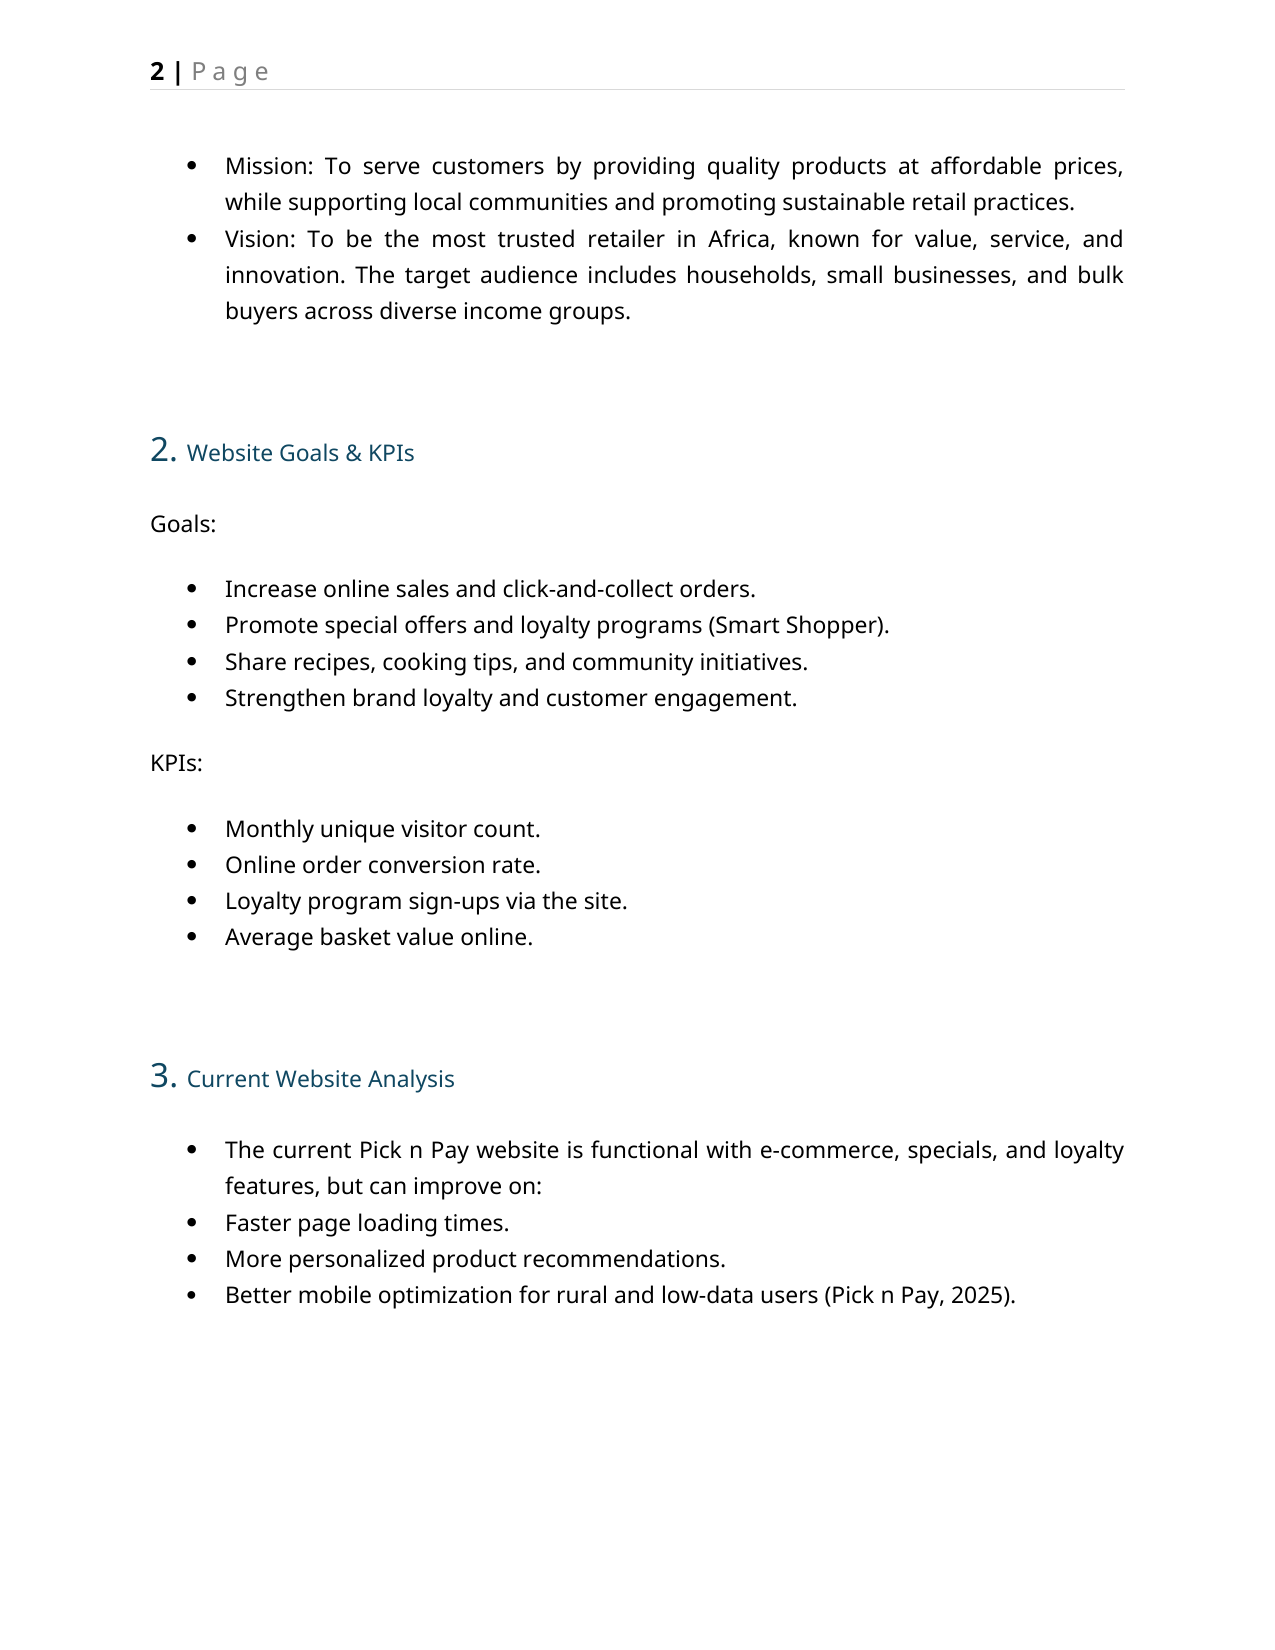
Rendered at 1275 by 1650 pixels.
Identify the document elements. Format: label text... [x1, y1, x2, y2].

list Promote special offers and loyalty programs (Smart Shopper). [187, 609, 1125, 641]
list The current Pick n Pay website is functional with e-commerce, specials, and loyalty features, but can improve on: [187, 1134, 1125, 1201]
list Mission: To serve customers by providing quality products at affordable prices, while supporting local communities and promoting sustainable retail practices. [187, 150, 1125, 217]
list Average basket value online. [187, 921, 1125, 953]
list Online order conversion rate. [187, 849, 1125, 880]
list Faster page loading times. [187, 1206, 1125, 1238]
subtitle 2. Website Goals & KPIs [150, 426, 1125, 471]
list Vision: To be the most trusted retailer in Africa, known for value, service, and innovation. The target audience includes households, small businesses, and bulk buyers across diverse income groups. [187, 222, 1125, 326]
subtitle 3. Current Website Analysis [150, 1052, 1125, 1098]
list Better mobile optimization for rural and low-data users (Pick n Pay, 2025). [187, 1279, 1125, 1310]
text KPIs: [150, 747, 1125, 778]
list Loyalty program sign-ups via the site. [187, 885, 1125, 916]
list More personalized product recommendations. [187, 1243, 1125, 1274]
list Increase online sales and click-and-collect orders. [187, 573, 1125, 604]
list Monthly unique visitor count. [187, 813, 1125, 844]
text Goals: [150, 508, 1125, 539]
list Strengthen brand loyalty and customer engagement. [187, 682, 1125, 713]
list Share recipes, cooking tips, and community initiatives. [187, 646, 1125, 677]
